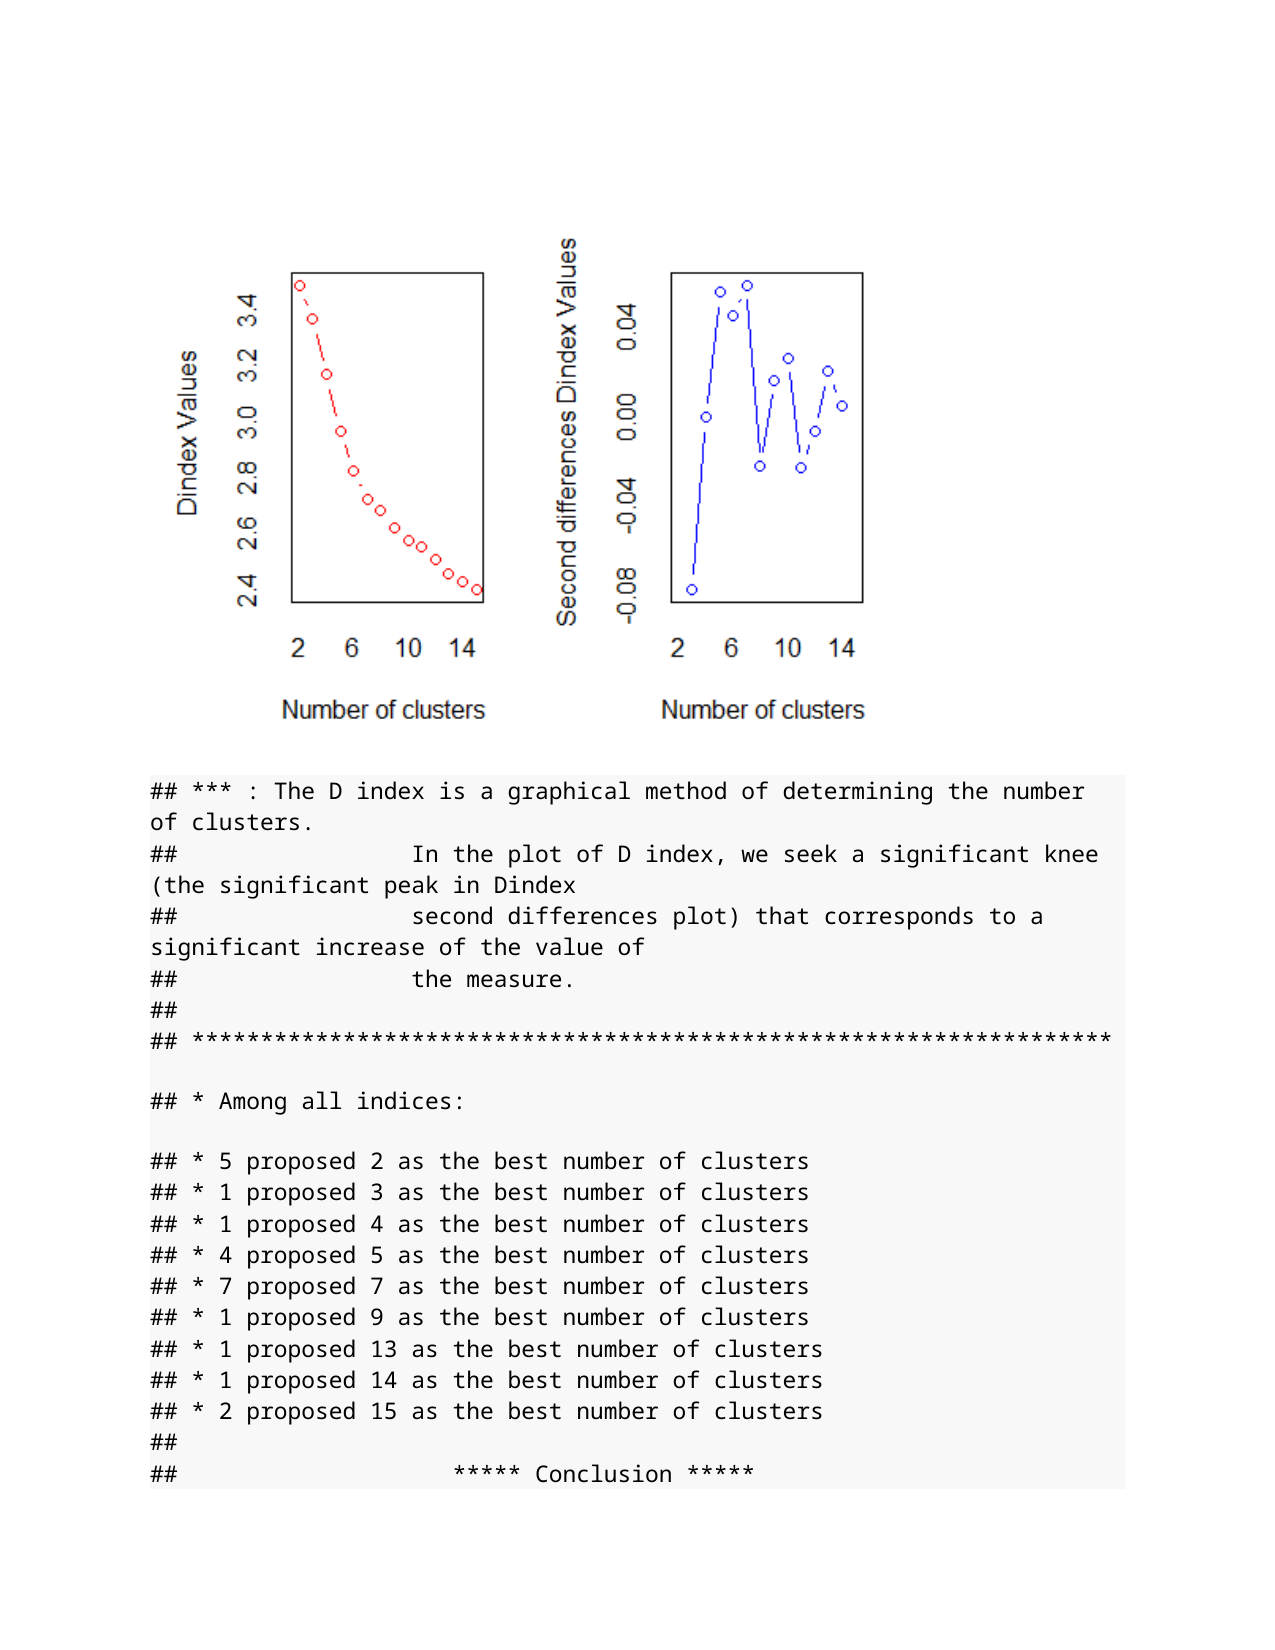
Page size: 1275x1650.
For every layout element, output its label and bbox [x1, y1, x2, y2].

text [150, 775, 1125, 1489]
picture [168, 150, 927, 757]
